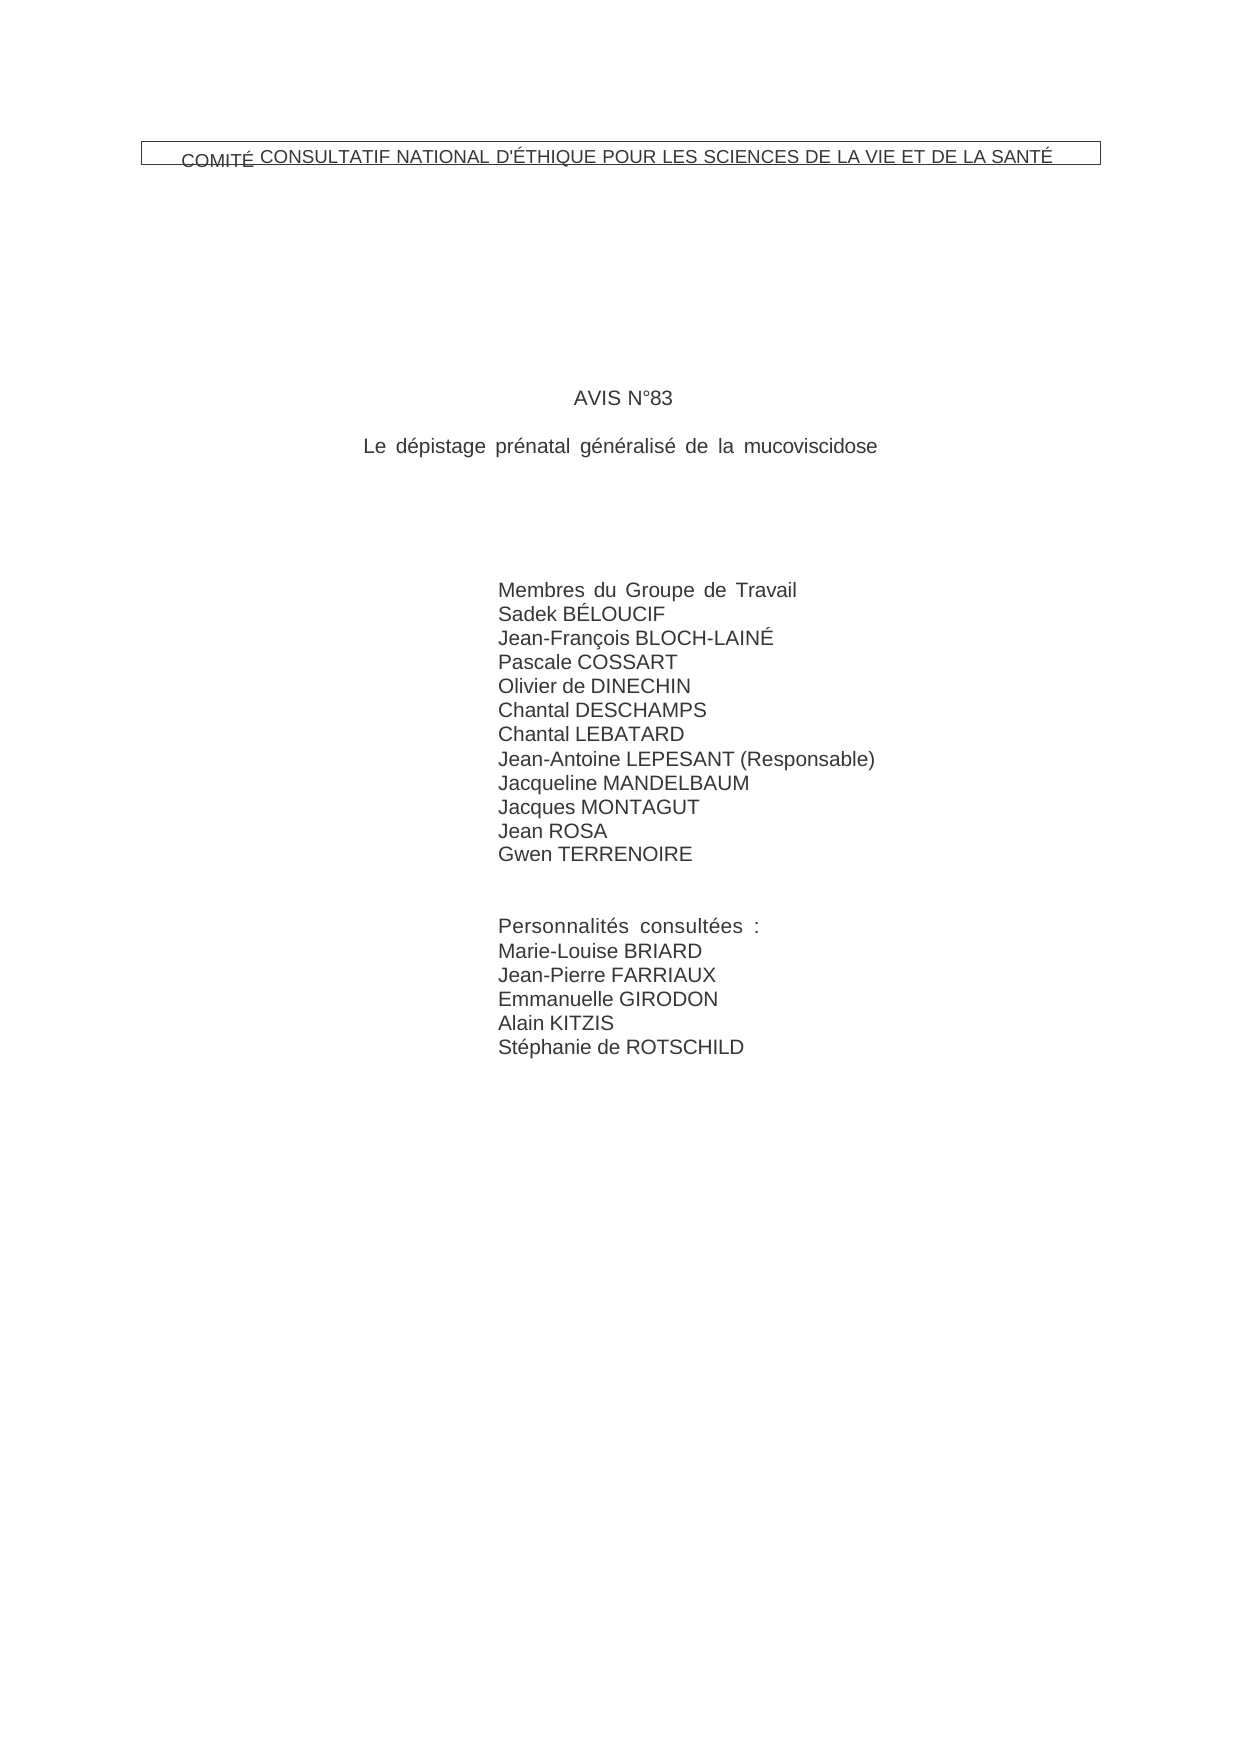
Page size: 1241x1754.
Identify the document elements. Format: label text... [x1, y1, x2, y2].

text Olivier de DINECHIN Chantal DESCHAMPS Chantal LEBATARD [498, 674, 720, 746]
text Jacques MONTAGUT Jean ROSA [498, 794, 720, 843]
text Membres du Groupe de Travail [498, 578, 1111, 602]
text Stéphanie de ROTSCHILD [498, 1035, 1111, 1059]
text Marie-Louise BRIARD Jean-Pierre FARRIAUX Emmanuelle GIRODON Alain KITZIS [498, 939, 720, 1035]
text Jean-François BLOCH-LAINÉ Pascale COSSART [498, 626, 845, 674]
text Personnalités consultées : [498, 915, 1111, 939]
text Le dépistage prénatal généralisé de la mucoviscidose [361, 434, 880, 458]
text Jean-Antoine LEPESANT (Responsable) Jacqueline MANDELBAUM [498, 746, 971, 794]
text Gwen TERRENOIRE [498, 843, 1111, 867]
text Sadek BÉLOUCIF [498, 602, 1111, 626]
text AVIS N°83 [361, 386, 886, 410]
